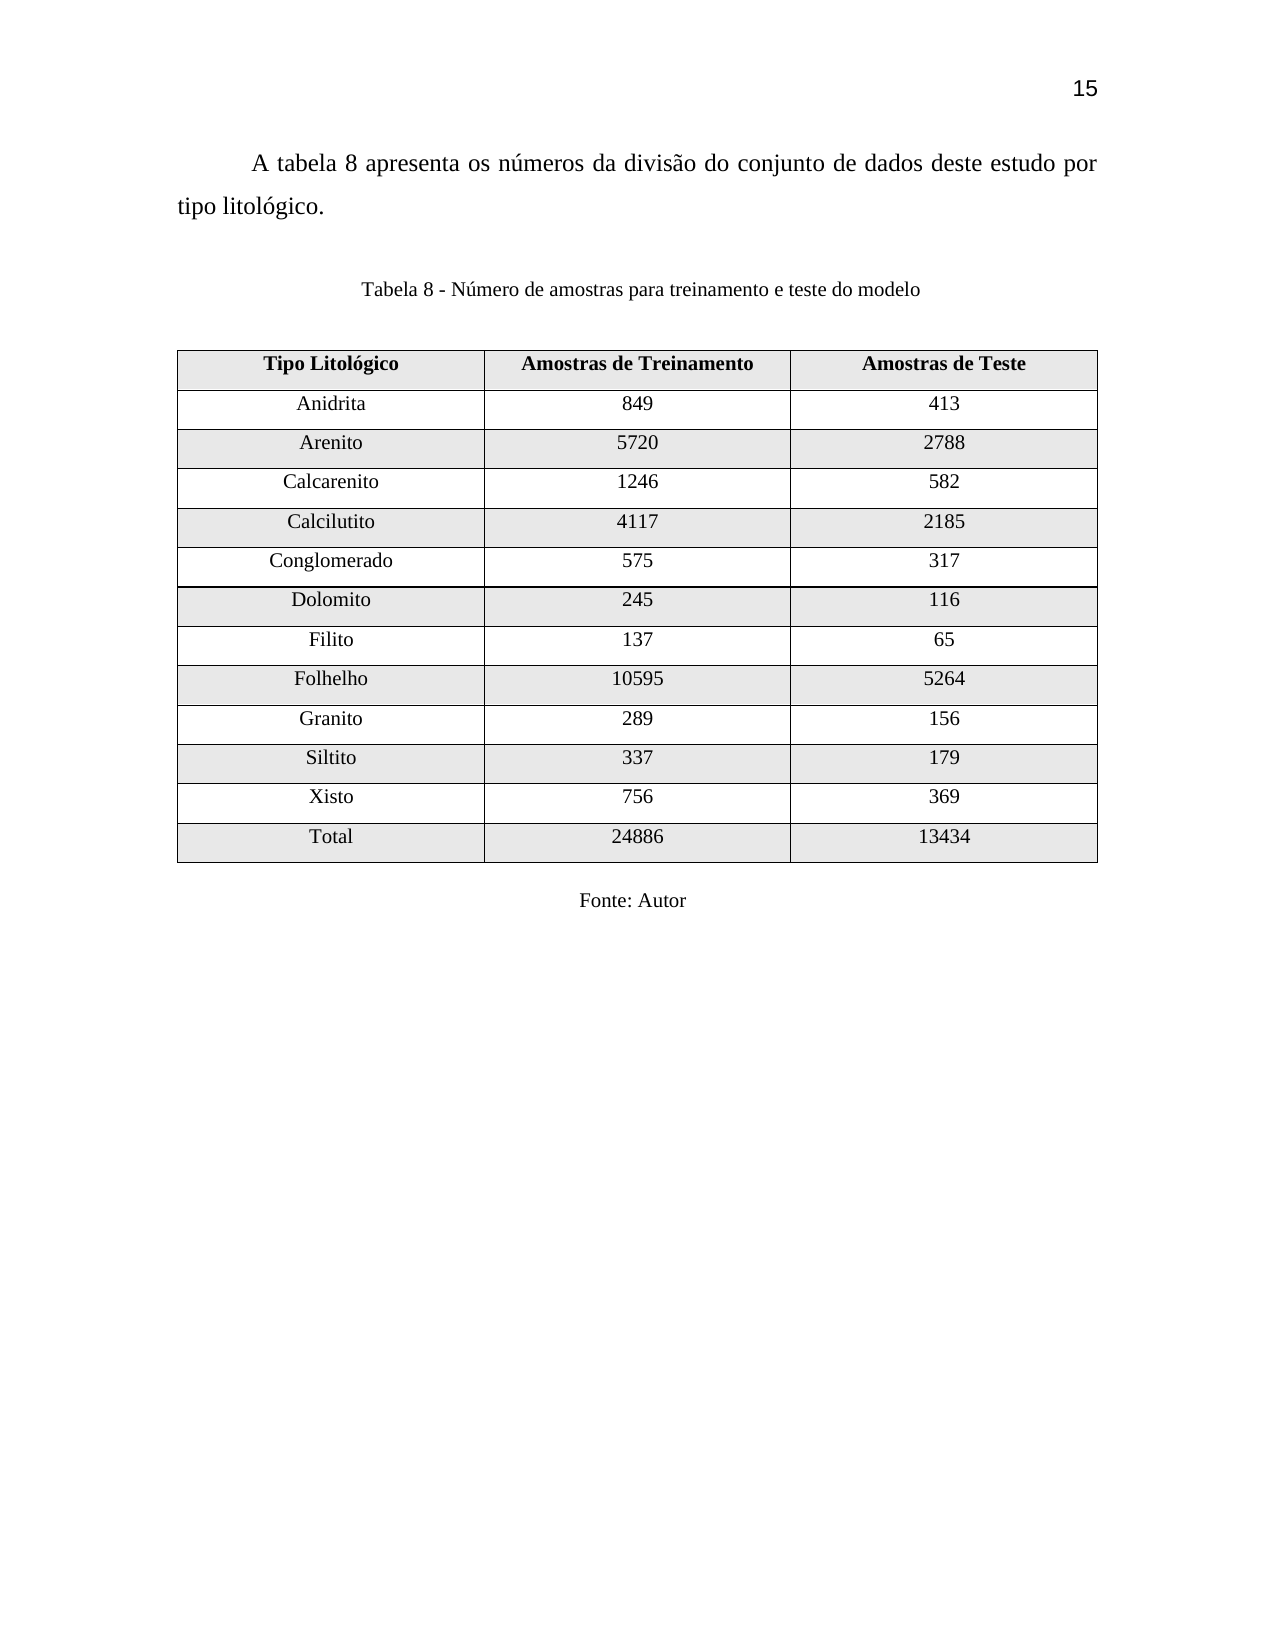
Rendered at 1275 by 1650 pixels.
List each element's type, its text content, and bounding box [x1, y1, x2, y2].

table_cell 317 [791, 548, 1097, 586]
table_cell Anidrita [178, 391, 484, 429]
table_cell 582 [791, 469, 1097, 508]
table_cell 575 [485, 548, 790, 586]
table_cell 2185 [791, 509, 1097, 547]
table_cell 116 [791, 588, 1097, 626]
table_cell 10595 [485, 666, 790, 704]
table_cell Calcarenito [178, 469, 484, 508]
list A tabela 8 apresenta os números da divisão do conjunto de dados deste estudo por tipo litológico. [177, 148, 1098, 219]
table_cell 245 [485, 588, 790, 626]
table_cell 179 [791, 745, 1097, 783]
table_cell Dolomito [178, 588, 484, 626]
table_cell Siltito [178, 745, 484, 783]
table_cell 369 [791, 784, 1097, 823]
table_cell Conglomerado [178, 548, 484, 586]
table_cell 156 [791, 706, 1097, 744]
table_cell Folhelho [178, 666, 484, 704]
table_cell 413 [791, 391, 1097, 429]
table_cell 849 [485, 391, 790, 429]
table_cell 4117 [485, 509, 790, 547]
table_cell 137 [485, 627, 790, 665]
table_cell 5264 [791, 666, 1097, 704]
list Fonte: Autor [177, 888, 1098, 912]
table_cell Arenito [178, 430, 484, 468]
list Tabela 8 - Número de amostras para treinamento e teste do modelo [251, 277, 1098, 301]
table_cell Granito [178, 706, 484, 744]
table_cell Filito [178, 627, 484, 665]
table_cell Total [178, 824, 484, 862]
table_cell 289 [485, 706, 790, 744]
table_header Amostras de Treinamento [485, 351, 790, 389]
table_cell 2788 [791, 430, 1097, 468]
table_cell Calcilutito [178, 509, 484, 547]
table_cell 13434 [791, 824, 1097, 862]
table_cell 337 [485, 745, 790, 783]
table_cell 24886 [485, 824, 790, 862]
table_cell 5720 [485, 430, 790, 468]
table_cell 65 [791, 627, 1097, 665]
table_header Amostras de Teste [791, 351, 1097, 389]
table_cell 1246 [485, 469, 790, 508]
table_cell Xisto [178, 784, 484, 823]
table_header Tipo Litológico [178, 351, 484, 389]
table_cell 756 [485, 784, 790, 823]
